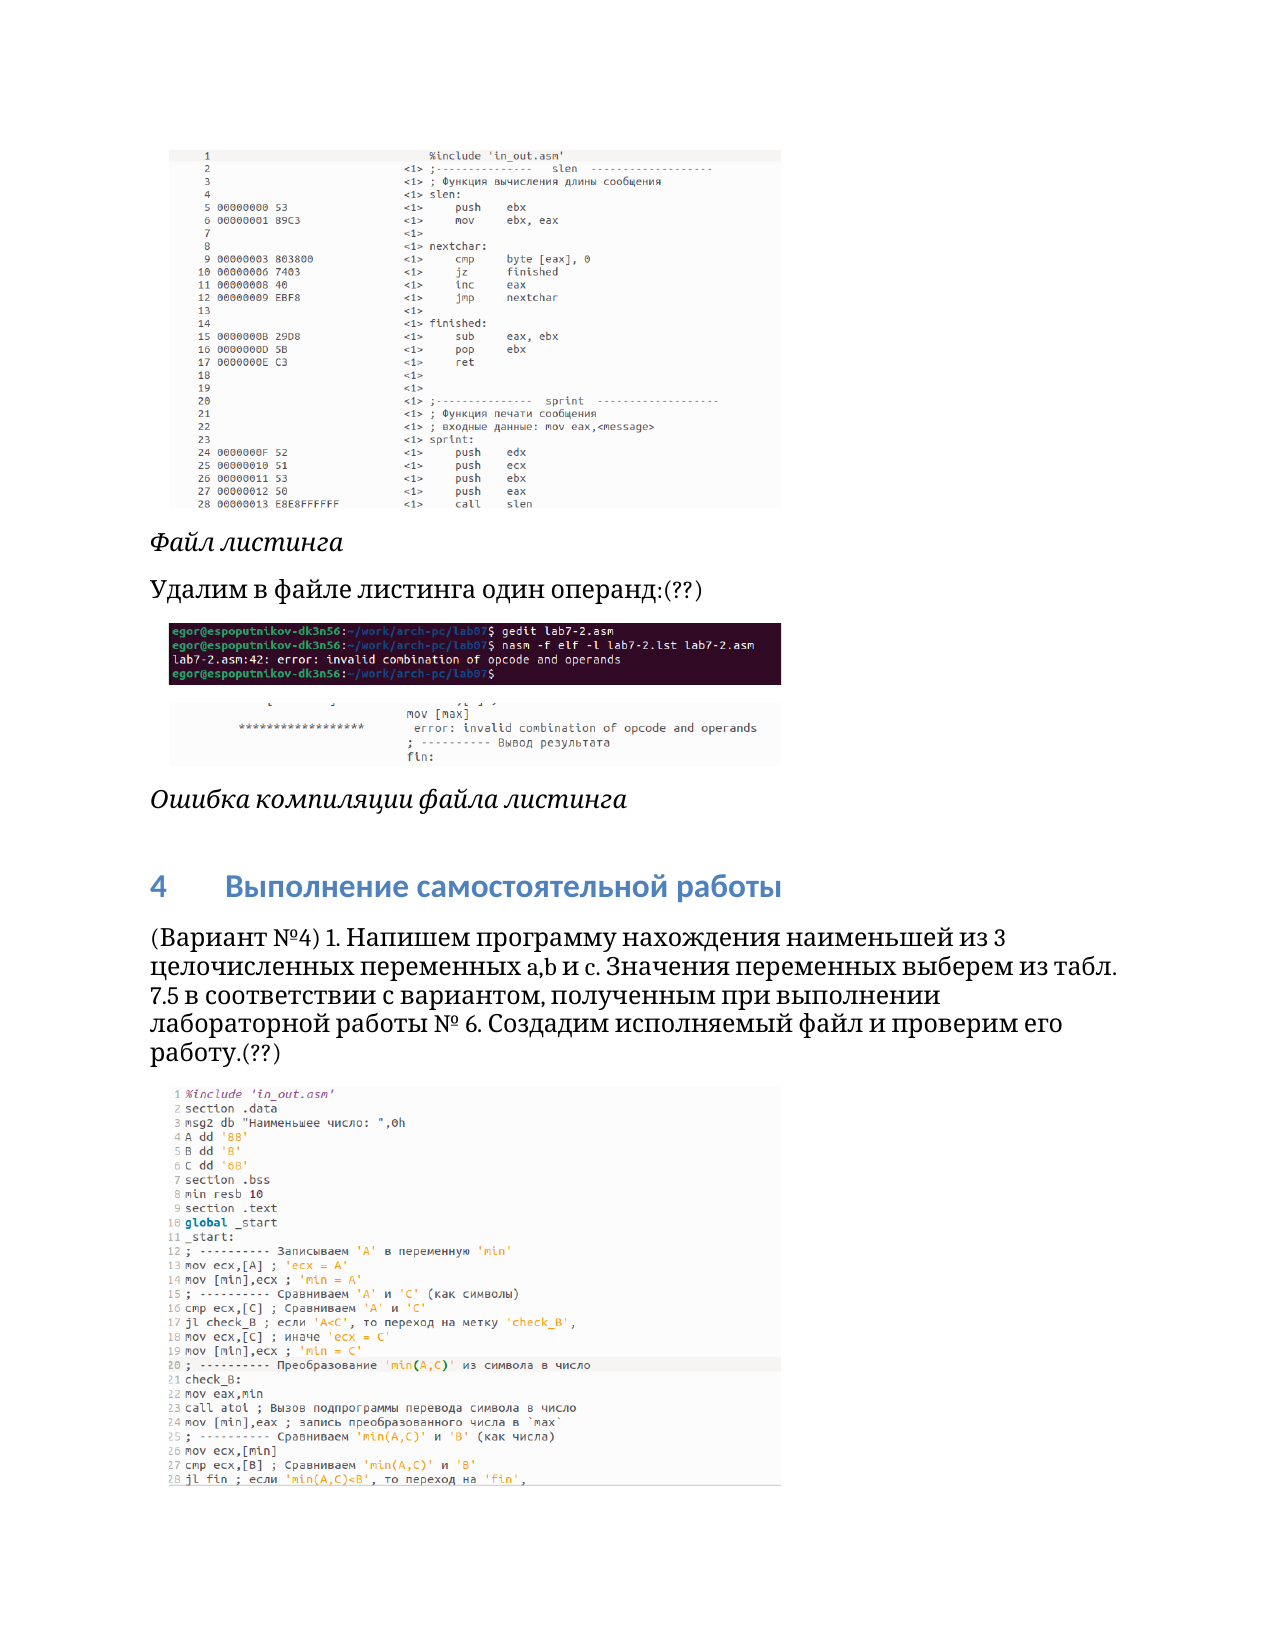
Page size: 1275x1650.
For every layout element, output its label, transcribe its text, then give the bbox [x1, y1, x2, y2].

text (Вариант №4) 1. Напишем программу нахождения наименьшей из 3 целочисленных переменных a,b и c. Значения переменных выберем из табл. 7.5 в соответствии с вариантом, полученным при выполнении лабораторной работы № 6. Создадим исполняемый файл и проверим его работу.(??) [150, 924, 1125, 1068]
text Удалим в файле листинга один операнд:(??) [150, 576, 1125, 605]
picture [168, 623, 782, 685]
picture [168, 703, 782, 766]
picture [168, 150, 782, 508]
subtitle 4 Выполнение самостоятельной работы [150, 865, 1125, 905]
text Файл листинга [150, 528, 1125, 557]
picture [168, 1086, 782, 1486]
text Ошибка компиляции файла листинга [150, 786, 1125, 815]
